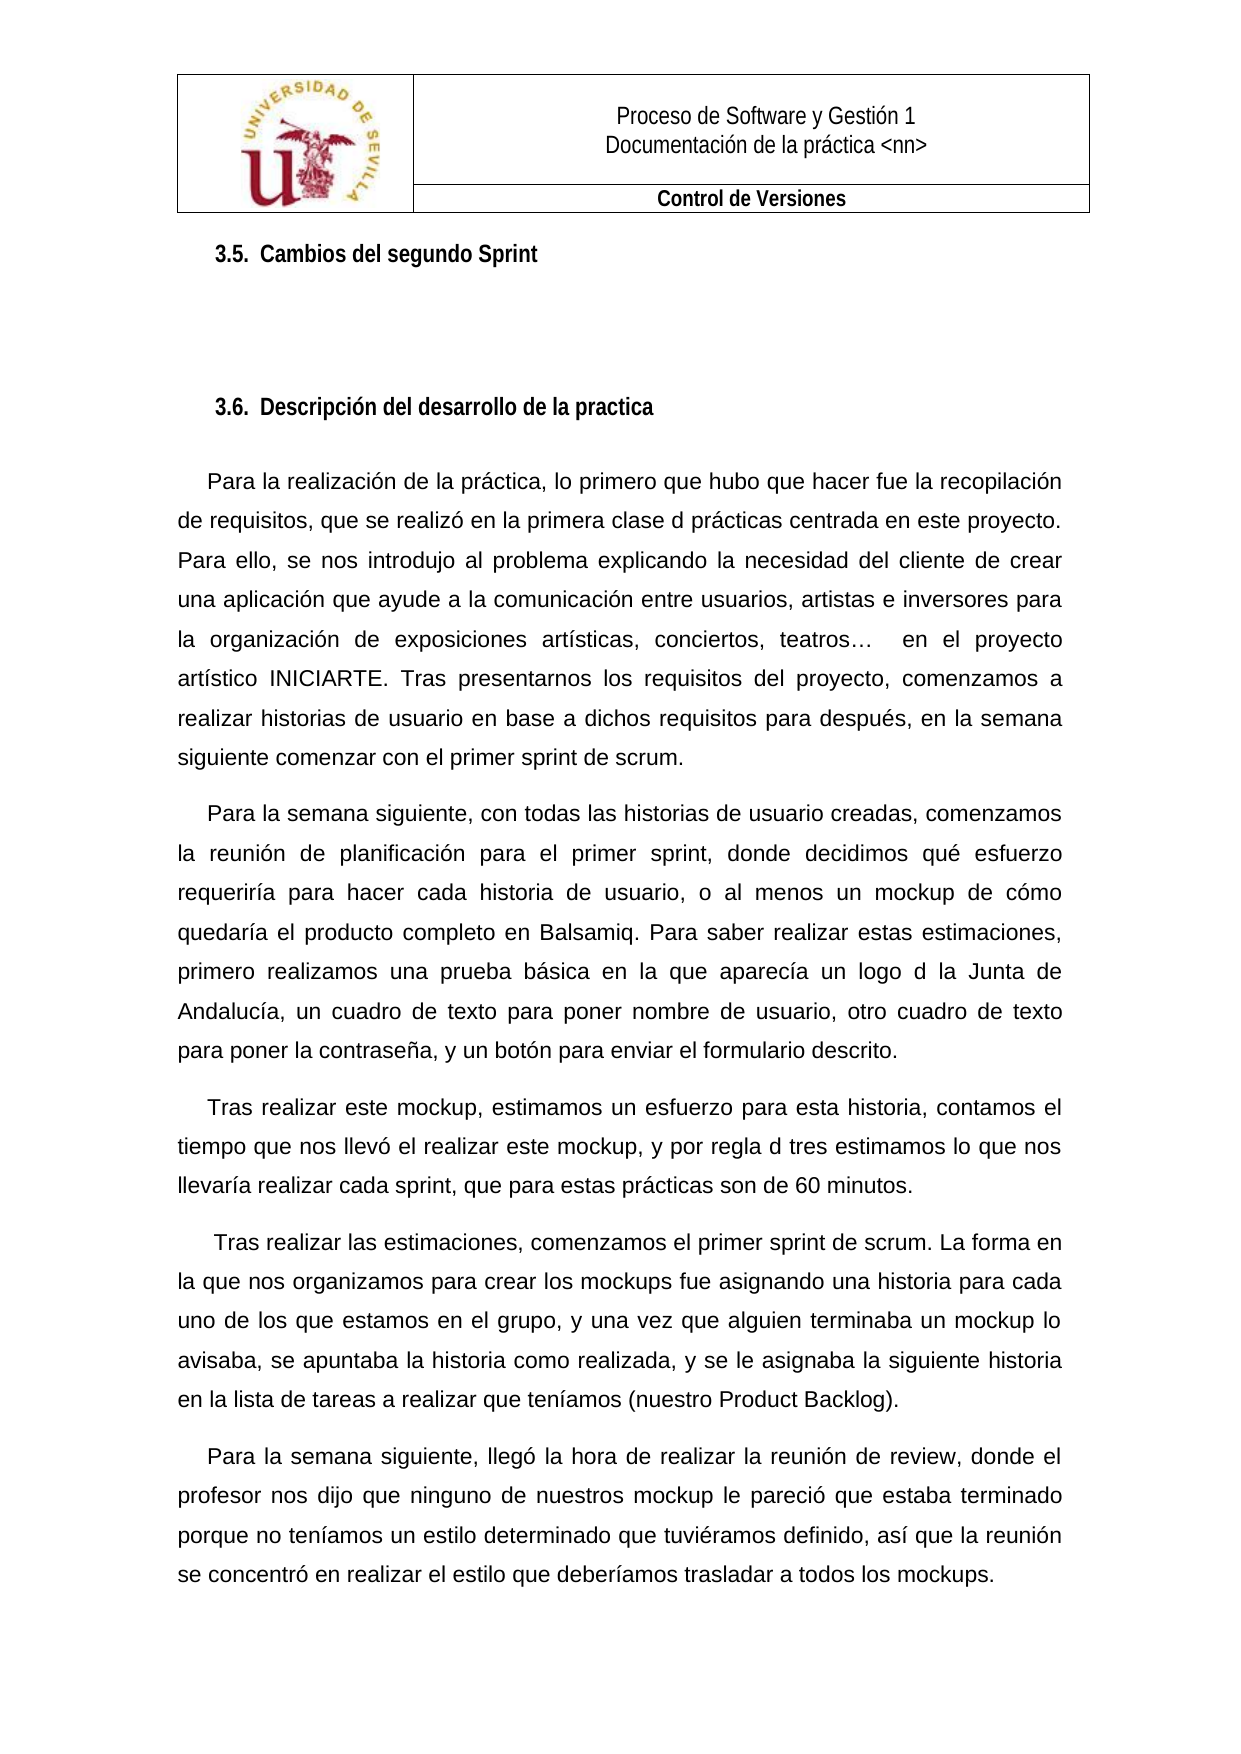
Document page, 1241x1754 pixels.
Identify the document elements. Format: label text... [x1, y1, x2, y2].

text Tras realizar las estimaciones, comenzamos el primer sprint de scrum. La forma en la que nos organizamos para crear los mockups fue asignando una historia para cada uno de los que estamos en el grupo, y una vez que alguien terminaba un mockup lo avisaba, se apuntaba la historia como realizada, y se le asignaba la siguiente historia en la lista de tareas a realizar que teníamos (nuestro Product Backlog). [177, 1228, 1063, 1413]
subtitle Descripción del desarrollo de la practica [215, 392, 1063, 420]
text Para la semana siguiente, llegó la hora de realizar la reunión de review, donde el profesor nos dijo que ninguno de nuestros mockup le pareció que estaba terminado porque no teníamos un estilo determinado que tuviéramos definido, así que la reunión se concentró en realizar el estilo que deberíamos trasladar a todos los mockups. [177, 1443, 1063, 1587]
text Para la realización de la práctica, lo primero que hubo que hacer fue la recopilación de requisitos, que se realizó en la primera clase d prácticas centrada en este proyecto. Para ello, se nos introdujo al problema explicando la necesidad del cliente de crear una aplicación que ayude a la comunicación entre usuarios, artistas e inversores para la organización de exposiciones artísticas, conciertos, teatros… en el proyecto artístico INICIARTE. Tras presentarnos los requisitos del proyecto, comenzamos a realizar historias de usuario en base a dichos requisitos para después, en la semana siguiente comenzar con el primer sprint de scrum. [177, 468, 1063, 771]
text Para la semana siguiente, con todas las historias de usuario creadas, comenzamos la reunión de planificación para el primer sprint, donde decidimos qué esfuerzo requeriría para hacer cada historia de usuario, o al menos un mockup de cómo quedaría el producto completo en Balsamiq. Para saber realizar estas estimaciones, primero realizamos una prueba básica en la que aparecía un logo d la Junta de Andalucía, un cuadro de texto para poner nombre de usuario, otro cuadro de texto para poner la contraseña, y un botón para enviar el formulario descrito. [177, 800, 1063, 1064]
text Tras realizar este mockup, estimamos un esfuerzo para esta historia, contamos el tiempo que nos llevó el realizar este mockup, y por regla d tres estimamos lo que nos llevaría realizar cada sprint, que para estas prácticas son de 60 minutos. [177, 1093, 1063, 1199]
picture [240, 79, 381, 208]
subtitle Cambios del segundo Sprint [215, 239, 1063, 268]
